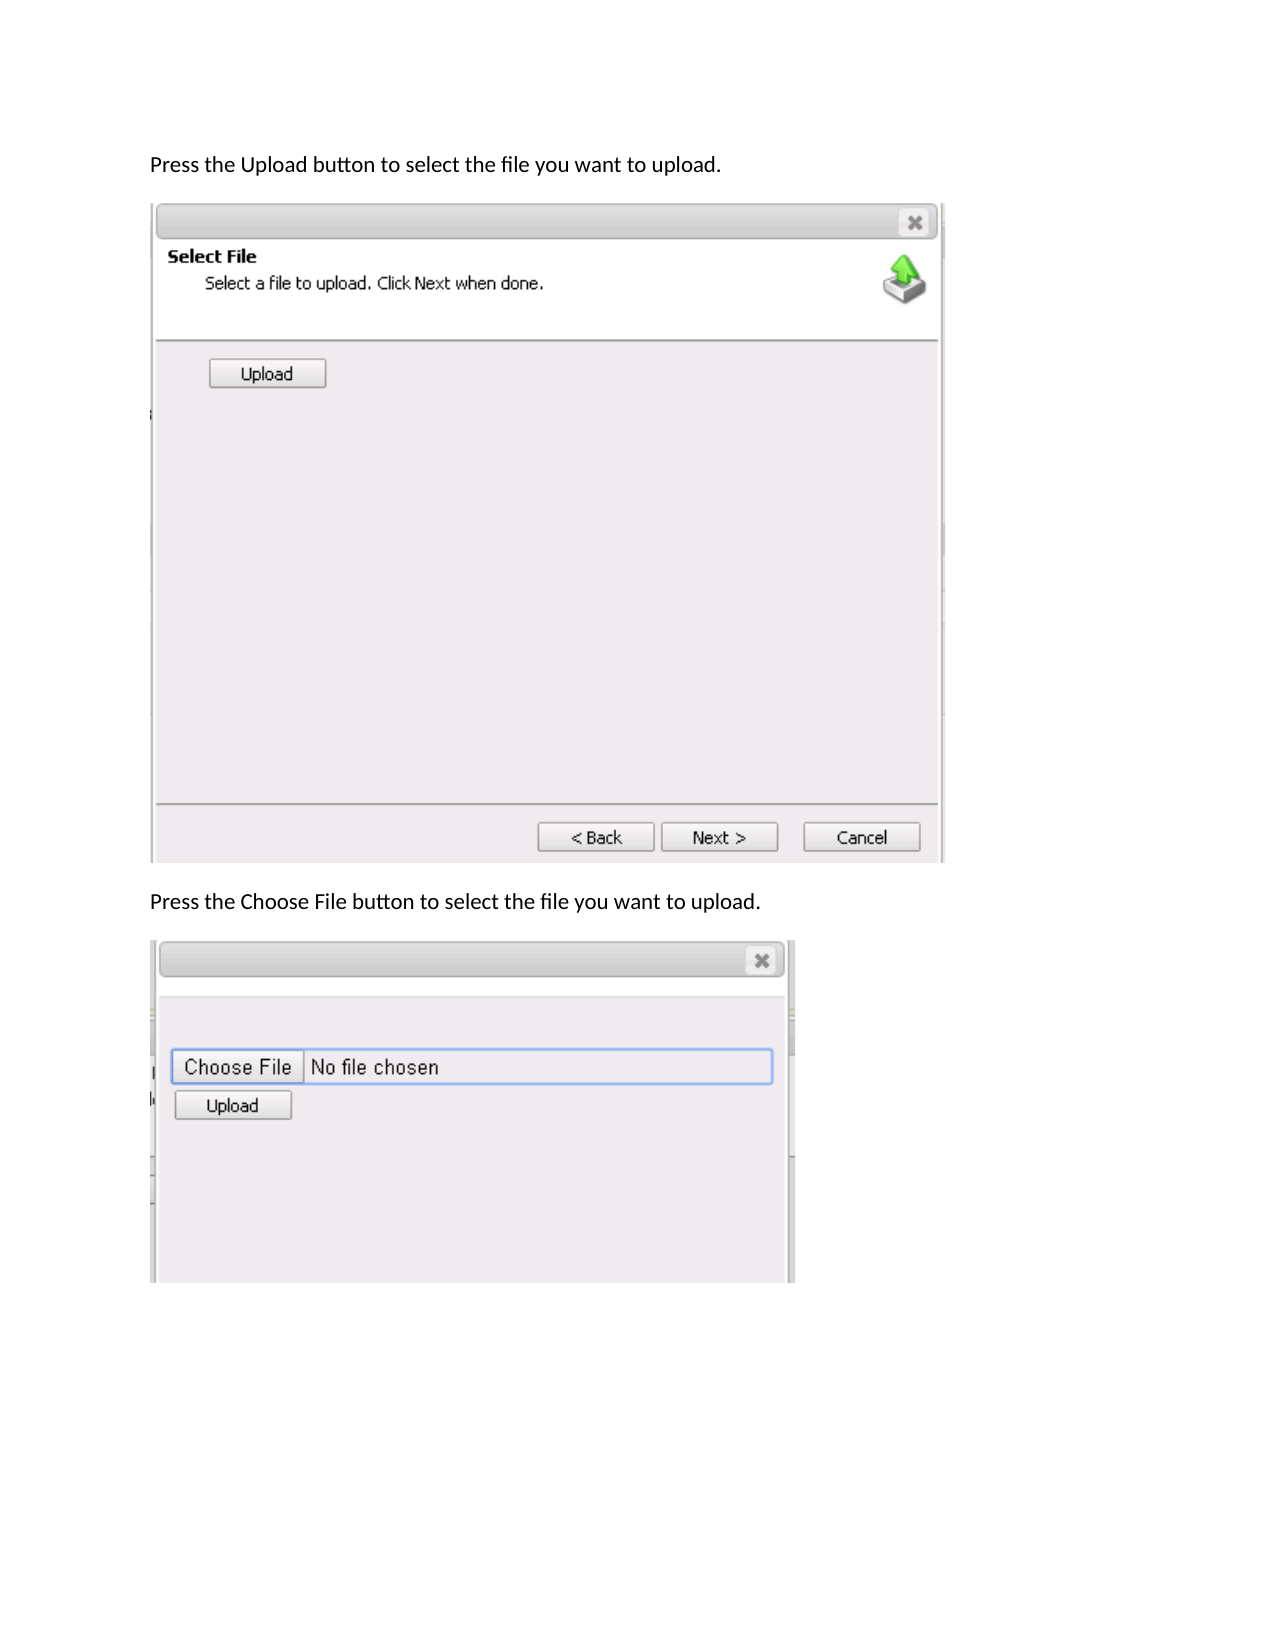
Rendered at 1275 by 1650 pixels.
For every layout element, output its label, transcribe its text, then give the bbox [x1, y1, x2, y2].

picture [150, 940, 796, 1283]
text Press the Upload button to select the file you want to upload. [150, 150, 1125, 178]
picture [150, 203, 946, 863]
text Press the Choose File button to select the file you want to upload. [150, 887, 1125, 916]
